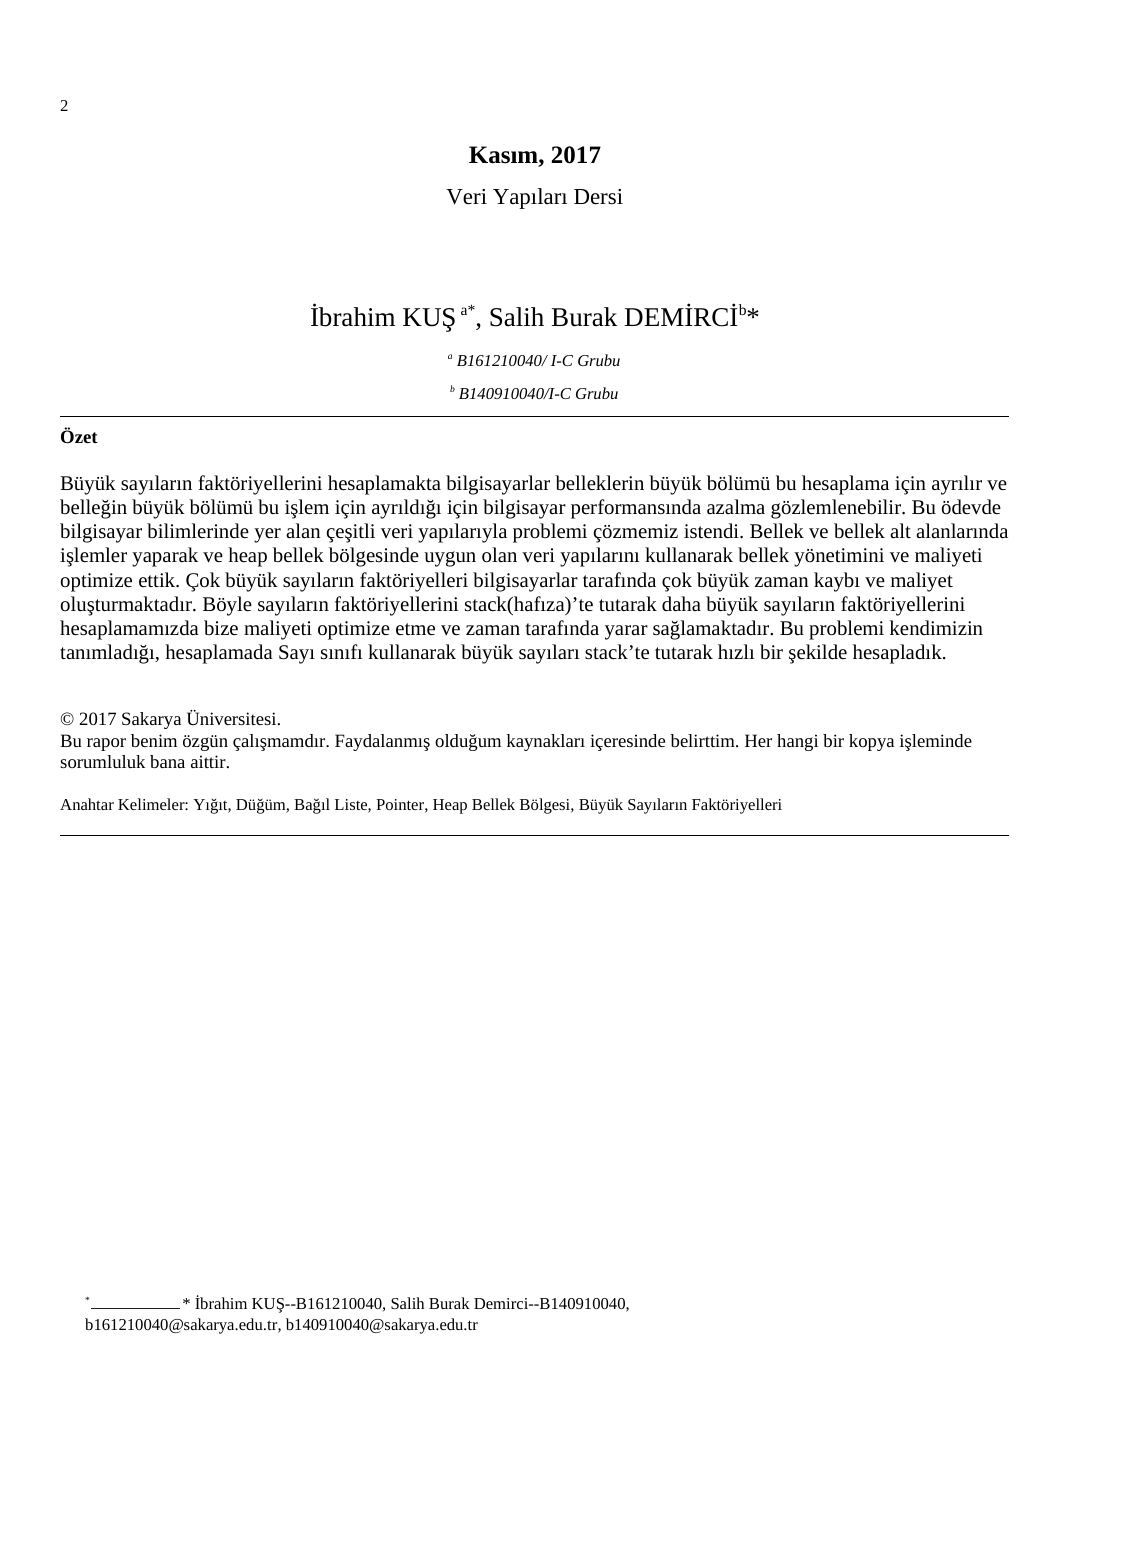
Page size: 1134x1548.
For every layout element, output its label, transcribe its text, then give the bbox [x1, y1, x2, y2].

text Anahtar Kelimeler: Yığıt, Düğüm, Bağıl Liste, Pointer, Heap Bellek Bölgesi, Büyük Sayıların Faktöriyelleri [60, 794, 1009, 835]
text Büyük sayıların faktöriyellerini hesaplamakta bilgisayarlar belleklerin büyük bölümü bu hesaplama için ayrılır ve belleğin büyük bölümü bu işlem için ayrıldığı için bilgisayar performansında azalma gözlemlenebilir. Bu ödevde bilgisayar bilimlerinde yer alan çeşitli veri yapılarıyla problemi çözmemiz istendi. Bellek ve bellek alt alanlarında işlemler yaparak ve heap bellek bölgesinde uygun olan veri yapılarını kullanarak bellek yönetimini ve maliyeti optimize ettik. Çok büyük sayıların faktöriyelleri bilgisayarlar tarafında çok büyük zaman kaybı ve maliyet oluşturmaktadır. Böyle sayıların faktöriyellerini stack(hafıza)’te tutarak daha büyük sayıların faktöriyellerini hesaplamamızda bize maliyeti optimize etme ve zaman tarafında yarar sağlamaktadır. Bu problemi kendimizin tanımladığı, hesaplamada Sayı sınıfı kullanarak büyük sayıları stack’te tutarak hızlı bir şekilde hesapladık. [60, 471, 1009, 664]
text © 2017 Sakarya Üniversitesi. [60, 708, 1009, 730]
text İbrahim KUŞ a, Salih Burak DEMİRCİb* [60, 301, 1009, 333]
text Bu rapor benim özgün çalışmamdır. Faydalanmış olduğum kaynakları içeresinde belirttim. Her hangi bir kopya işleminde sorumluluk bana aittir. [60, 730, 1009, 773]
text Kasım, 2017 [60, 140, 1009, 169]
text a B161210040/ I-C Grubu [60, 349, 1009, 370]
text b B140910040/I-C Grubu [60, 383, 1009, 403]
text Veri Yapıları Dersi [60, 183, 1009, 210]
text Özet [60, 417, 1009, 448]
